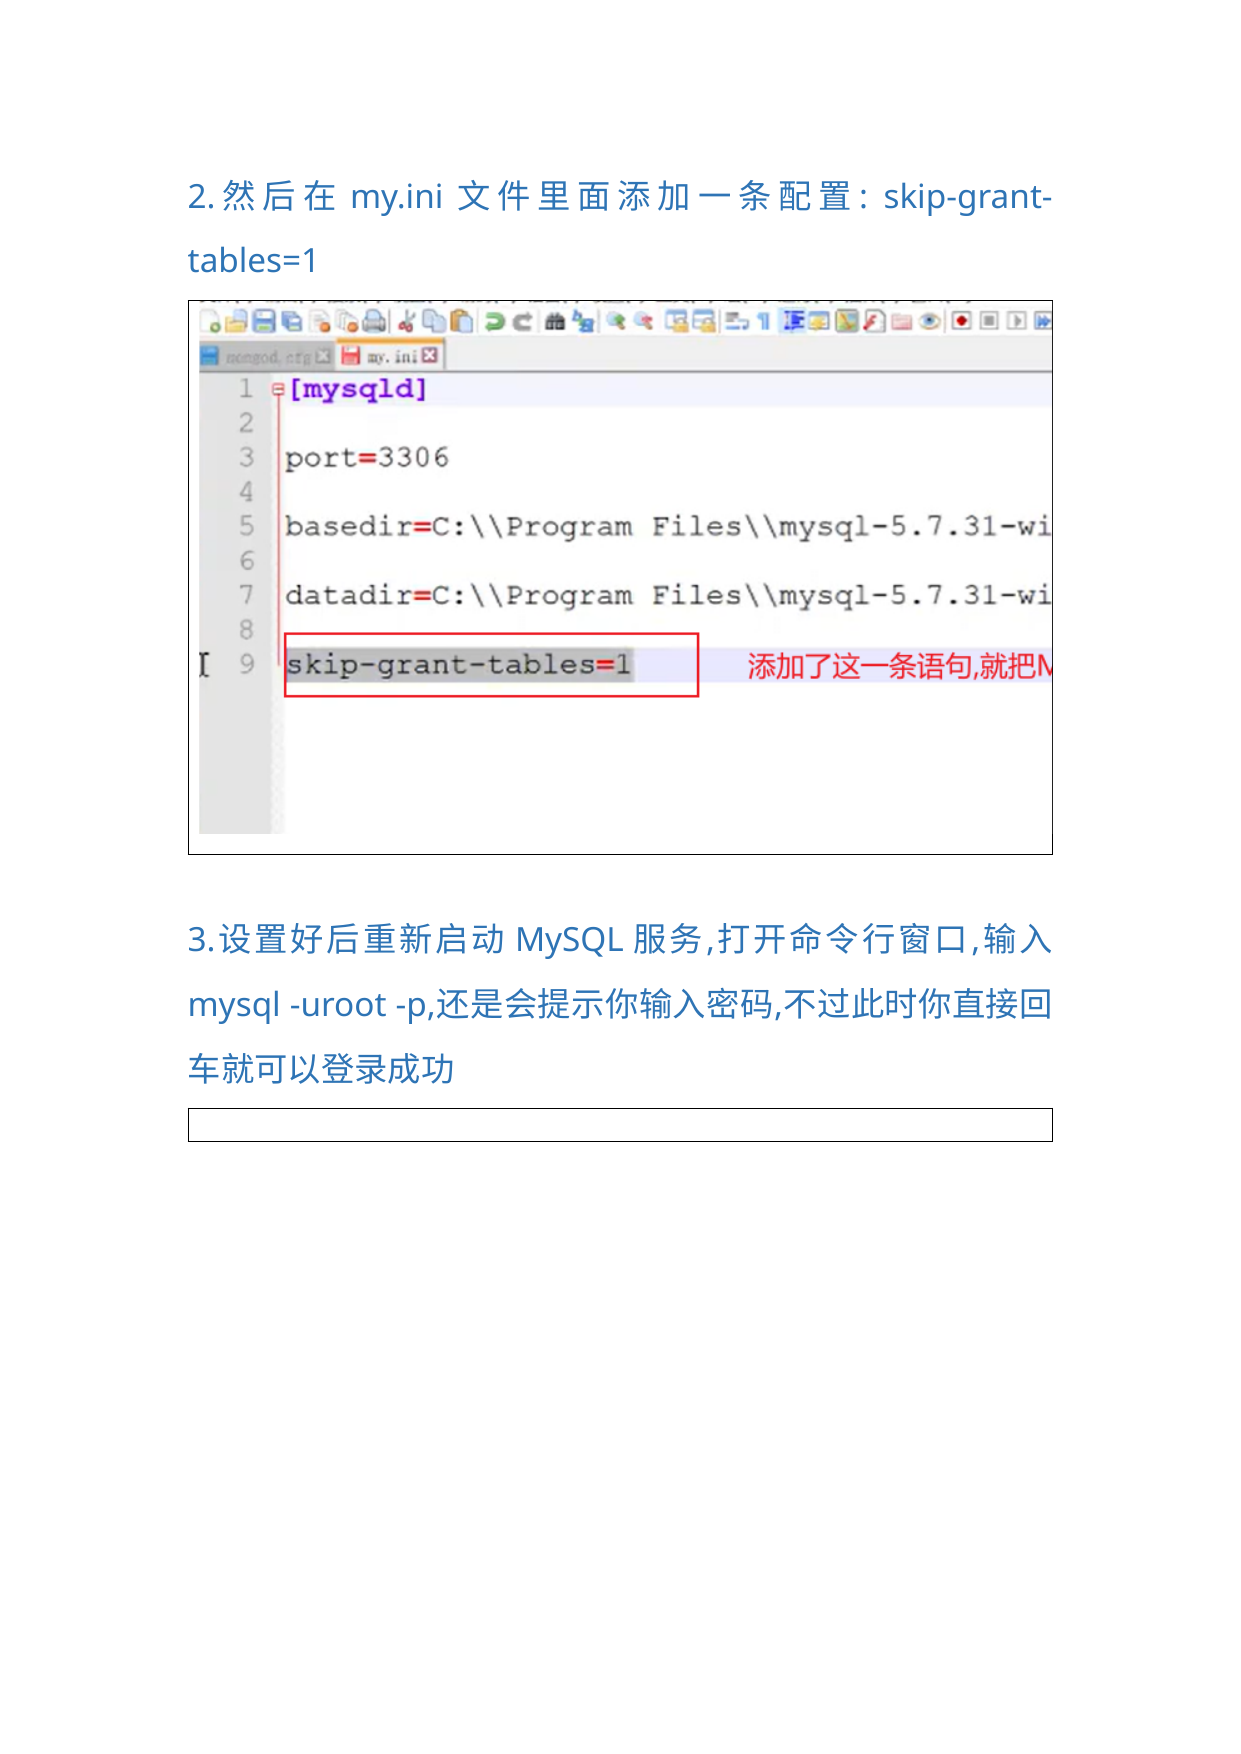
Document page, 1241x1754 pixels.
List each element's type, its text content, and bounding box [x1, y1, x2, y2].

picture [199, 301, 1053, 834]
table_header [189, 1109, 1052, 1141]
subtitle 3.设置好后重新启动MySQL服务,打开命令行窗口,输入mysql -uroot -p,还是会提示你输入密码,不过此时你直接回车就可以登录成功 [187, 904, 1053, 1099]
subtitle 2.然后在my.ini文件里面添加一条配置: skip-grant-tables=1 [187, 162, 1053, 292]
table_header [189, 301, 1052, 854]
